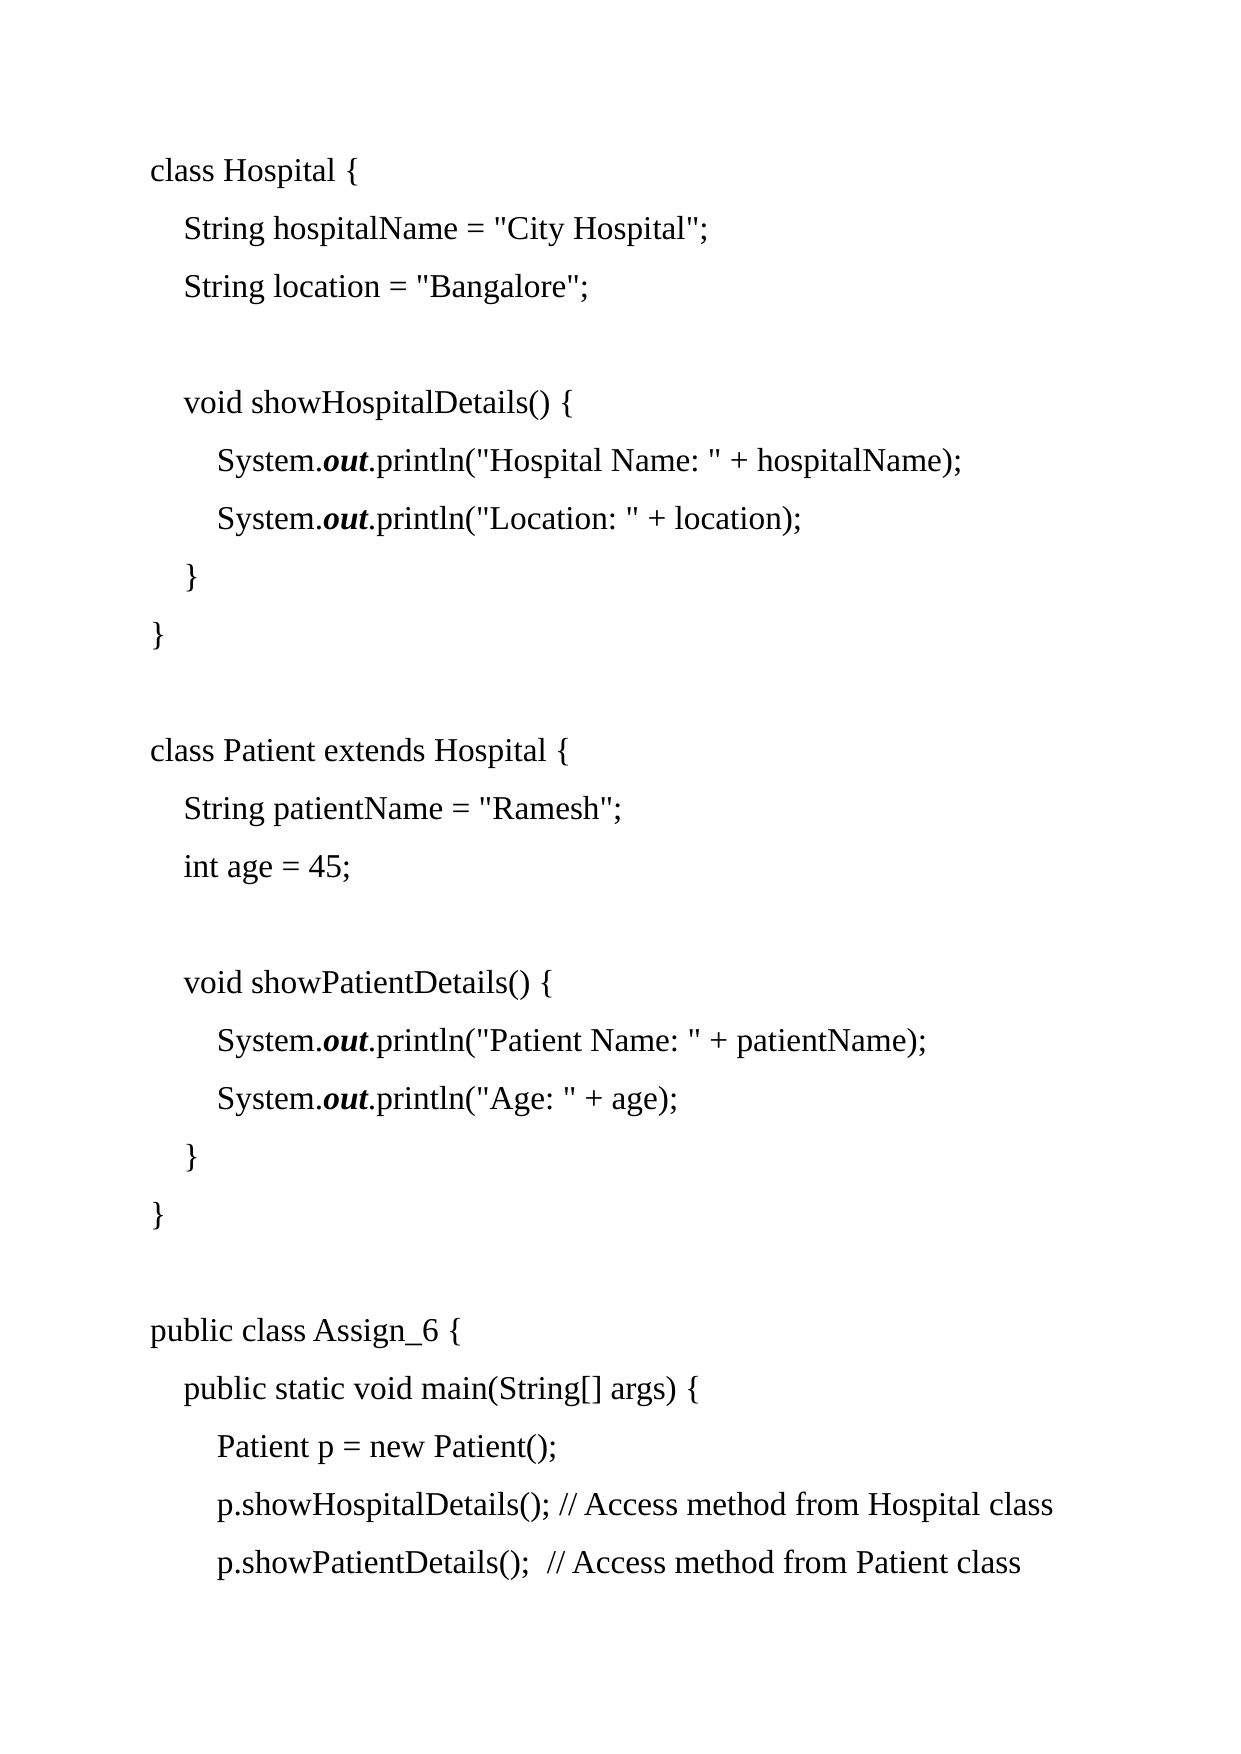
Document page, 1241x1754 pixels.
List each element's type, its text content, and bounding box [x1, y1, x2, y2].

text class Patient extends Hospital { [150, 730, 1090, 768]
text } [150, 614, 1090, 652]
text System.out.println("Patient Name: " + patientName); [150, 1020, 1090, 1059]
text void showHospitalDetails() { [150, 382, 1090, 420]
text p.showPatientDetails(); // Access method from Patient class [150, 1542, 1090, 1581]
text } [150, 1194, 1090, 1233]
text System.out.println("Location: " + location); [150, 498, 1090, 536]
text p.showHospitalDetails(); // Access method from Hospital class [150, 1484, 1090, 1523]
text System.out.println("Hospital Name: " + hospitalName); [150, 440, 1090, 478]
text int age = 45; [150, 846, 1090, 884]
text System.out.println("Age: " + age); [150, 1078, 1090, 1117]
text void showPatientDetails() { [150, 962, 1090, 1001]
text String patientName = "Ramesh"; [150, 788, 1090, 827]
text class Hospital { [150, 150, 1090, 188]
text String location = "Bangalore"; [150, 266, 1090, 304]
text public static void main(String[] args) { [150, 1368, 1090, 1407]
text } [150, 556, 1090, 594]
text String hospitalName = "City Hospital"; [150, 208, 1090, 246]
text } [150, 1136, 1090, 1175]
text Patient p = new Patient(); [150, 1426, 1090, 1465]
text public class Assign_6 { [150, 1310, 1090, 1349]
